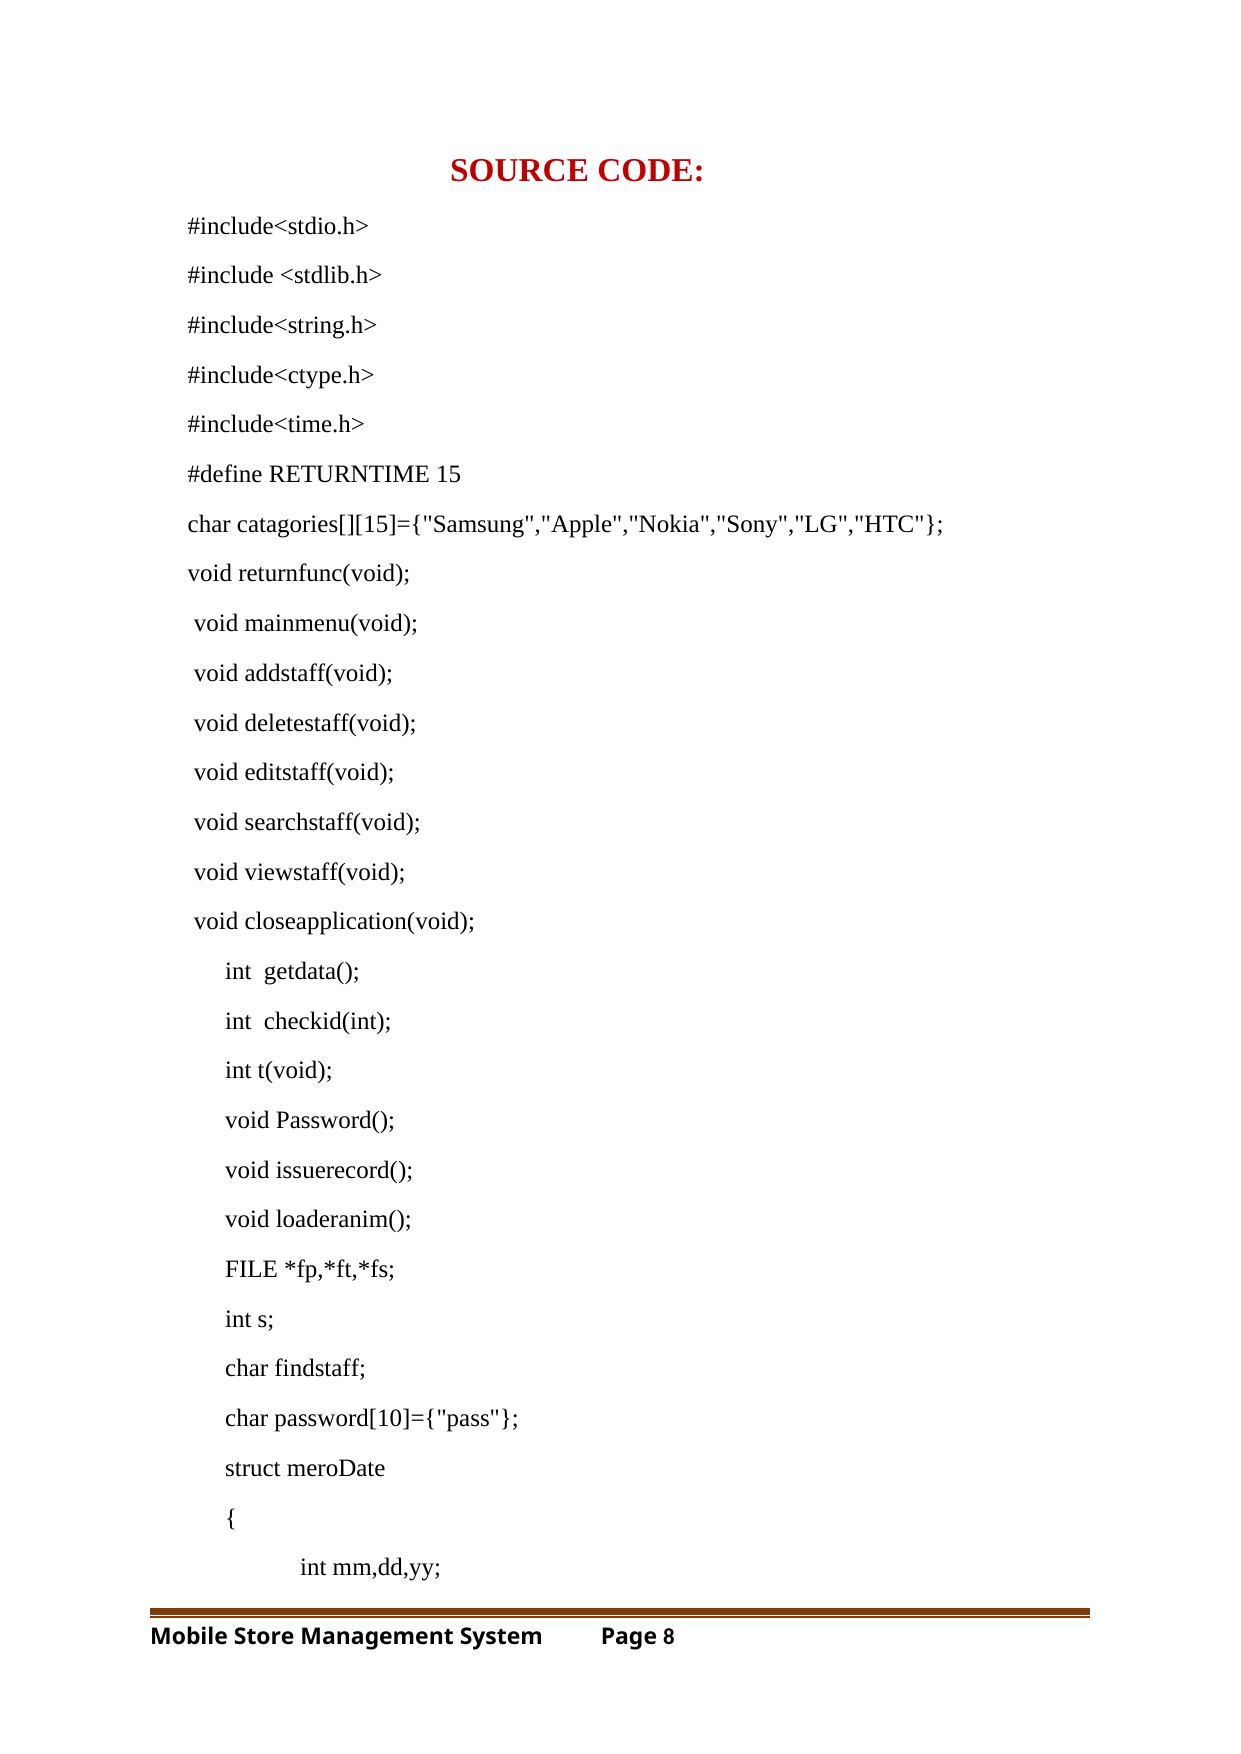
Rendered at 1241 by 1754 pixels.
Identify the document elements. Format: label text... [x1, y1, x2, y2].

text int mm,dd,yy; [225, 1552, 1090, 1581]
text void issuerecord(); [225, 1155, 1090, 1183]
text #include <stdlib.h> [187, 260, 1090, 289]
text void addstaff(void); [150, 658, 1090, 687]
text void deletestaff(void); [150, 708, 1090, 736]
text char catagories[][15]={"Samsung","Apple","Nokia","Sony","LG","HTC"}; [187, 509, 1090, 538]
text void searchstaff(void); [150, 807, 1090, 836]
text int checkid(int); [225, 1006, 1090, 1034]
text int getdata(); [225, 956, 1090, 985]
text void viewstaff(void); [150, 857, 1090, 885]
text char findstaff; [225, 1353, 1090, 1382]
text FILE *fp,*ft,*fs; [225, 1254, 1090, 1283]
text #include<ctype.h> [187, 360, 1090, 388]
text { [225, 1503, 1090, 1531]
text char password[10]={"pass"}; [225, 1403, 1090, 1432]
text #include<string.h> [187, 310, 1090, 339]
text void editstaff(void); [150, 757, 1090, 786]
text void returnfunc(void); [150, 558, 1090, 587]
text void loaderanim(); [225, 1204, 1090, 1233]
text void closeapplication(void); [150, 906, 1090, 935]
text void Password(); [225, 1105, 1090, 1134]
text int s; [225, 1304, 1090, 1333]
text #define RETURNTIME 15 [150, 459, 1090, 488]
text SOURCE CODE: [375, 150, 1090, 188]
text int t(void); [225, 1055, 1090, 1084]
text #include<stdio.h> [187, 211, 1090, 239]
text struct meroDate [225, 1453, 1090, 1482]
text void mainmenu(void); [150, 608, 1090, 637]
text #include<time.h> [150, 409, 1090, 438]
